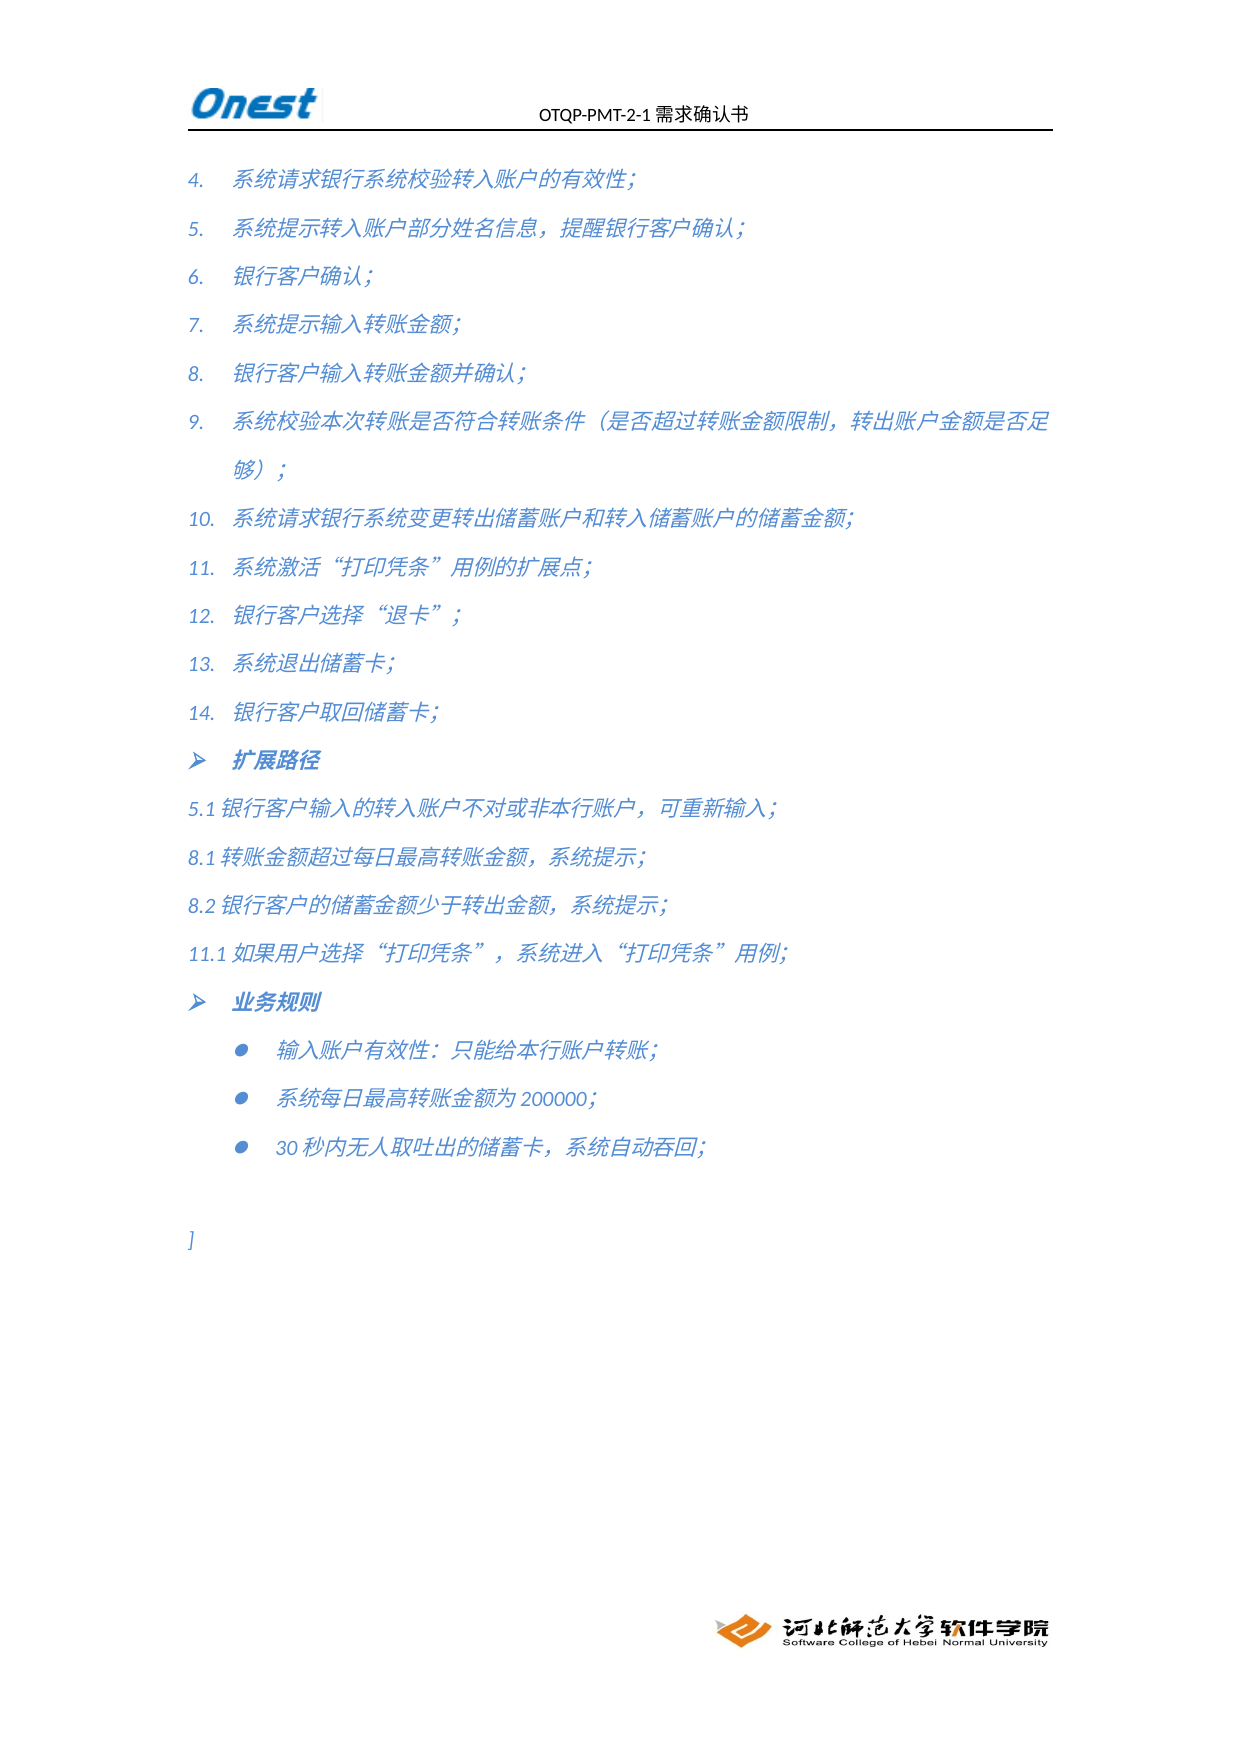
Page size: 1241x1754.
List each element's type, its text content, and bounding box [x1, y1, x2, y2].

list 银行客户取回储蓄卡； [187, 694, 1053, 727]
list 业务规则 [187, 984, 1053, 1017]
text 8.2银行客户的储蓄金额少于转出金额，系统提示； [187, 887, 1053, 920]
list 系统提示转入账户部分姓名信息，提醒银行客户确认； [187, 210, 1053, 243]
list 系统请求银行系统变更转出储蓄账户和转入储蓄账户的储蓄金额； [187, 501, 1053, 533]
picture [187, 88, 324, 122]
list 银行客户选择“退卡”； [187, 597, 1053, 630]
text 11.1如果用户选择“打印凭条”，系统进入“打印凭条”用例； [187, 936, 1053, 968]
text 8.1转账金额超过每日最高转账金额，系统提示； [187, 839, 1053, 872]
list 30秒内无人取吐出的储蓄卡，系统自动吞回； [231, 1129, 1053, 1162]
list 系统请求银行系统校验转入账户的有效性； [187, 162, 1053, 194]
list 银行客户输入转账金额并确认； [187, 355, 1053, 388]
text 5.1银行客户输入的转入账户不对或非本行账户，可重新输入； [187, 791, 1053, 823]
list 系统提示输入转账金额； [187, 307, 1053, 339]
list 系统每日最高转账金额为200000； [231, 1081, 1053, 1113]
list 系统激活“打印凭条”用例的扩展点； [187, 549, 1053, 582]
list 输入账户有效性：只能给本行账户转账； [231, 1032, 1053, 1065]
list 系统退出储蓄卡； [187, 646, 1053, 678]
picture [710, 1611, 1053, 1651]
list 扩展路径 [187, 742, 1053, 775]
list 系统校验本次转账是否符合转账条件（是否超过转账金额限制，转出账户金额是否足够）； [187, 404, 1053, 485]
list 银行客户确认； [187, 259, 1053, 291]
text ] [187, 1223, 1053, 1256]
